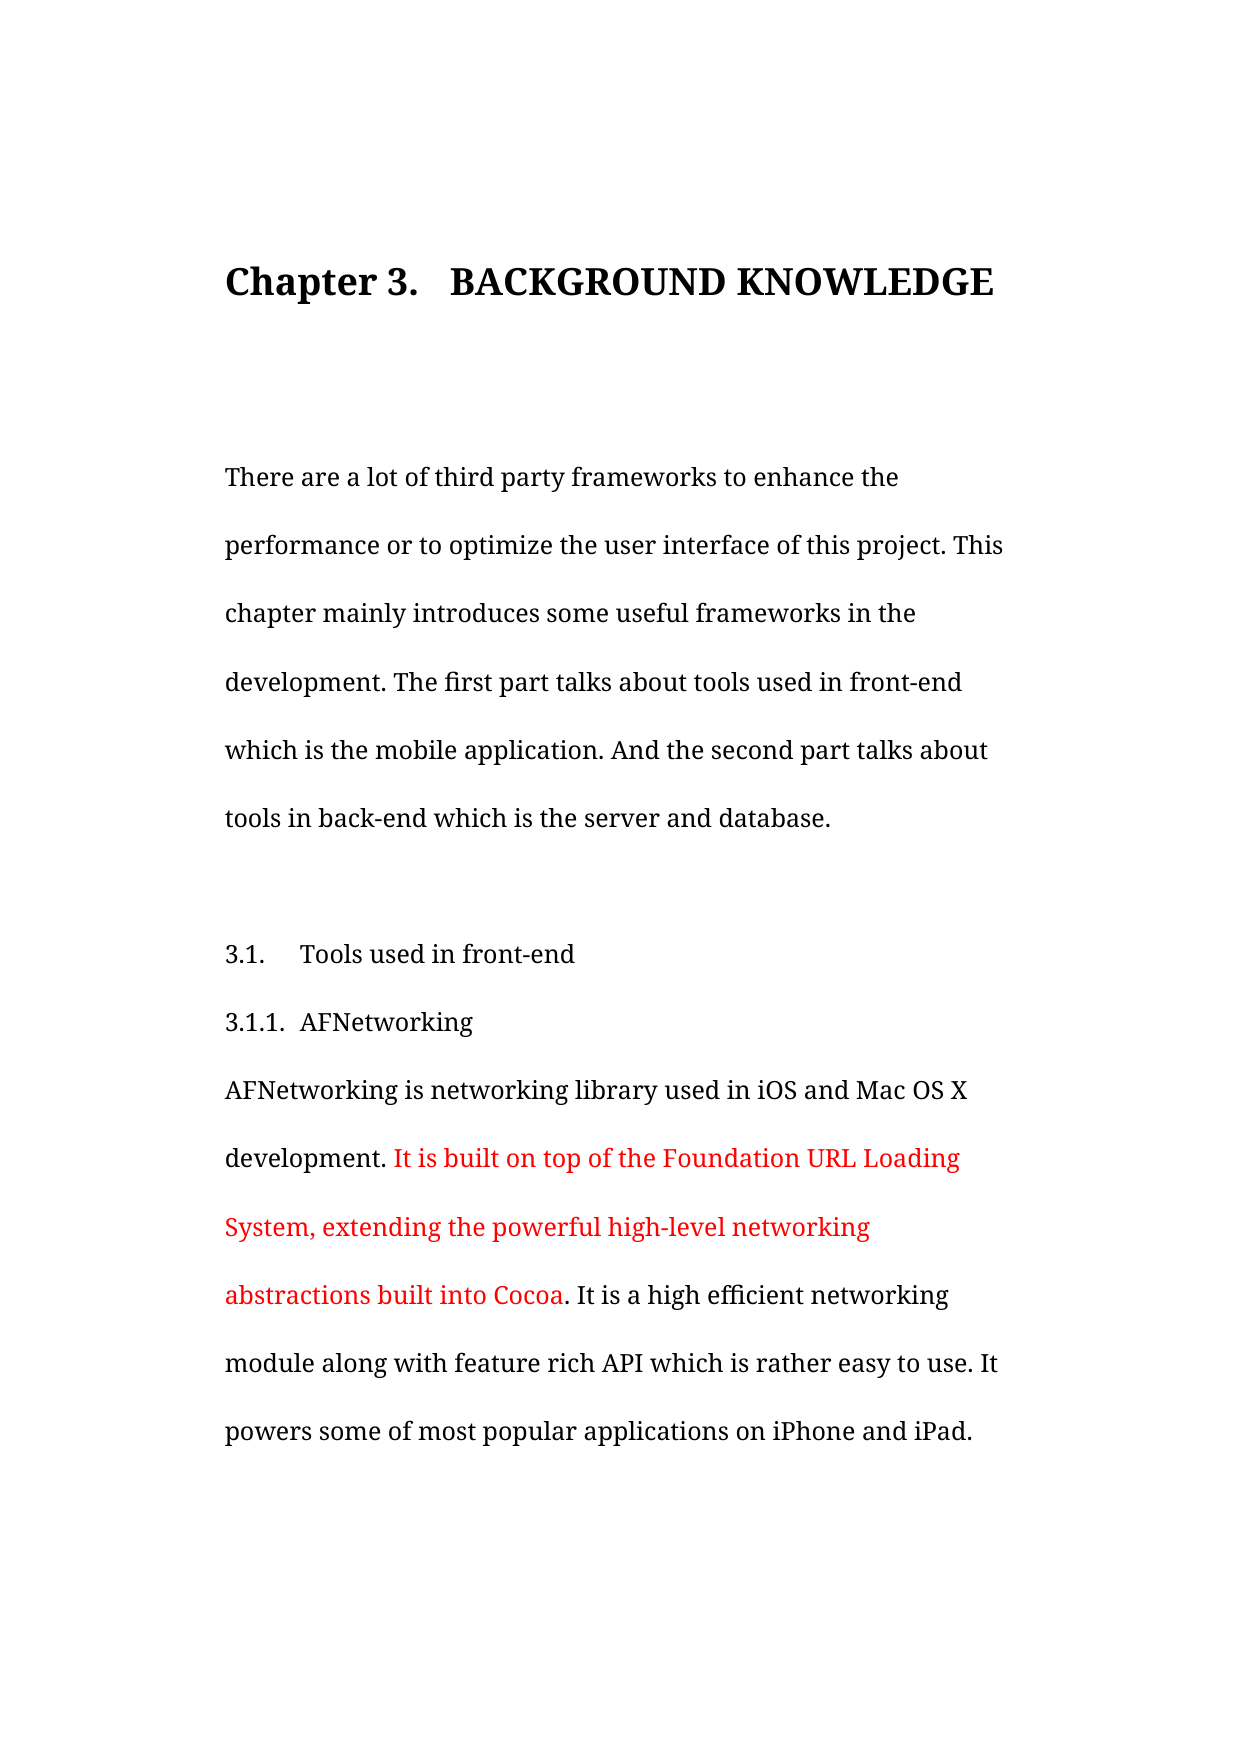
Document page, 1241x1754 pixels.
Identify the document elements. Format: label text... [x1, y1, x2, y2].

text There are a lot of third party frameworks to enhance the performance or to optimize the user interface of this project. This chapter mainly introduces some useful frameworks in the development. The first part talks about tools used in front-end which is the mobile application. And the second part talks about tools in back-end which is the server and database. [224, 460, 1016, 834]
list BACKGROUND KNOWLEDGE [224, 256, 1016, 307]
list AFNetworking [224, 1005, 1016, 1039]
text AFNetworking is networking library used in iOS and Mac OS X development. It is built on top of the Foundation URL Loading System, extending the powerful high-level networking abstractions built into Cocoa. It is a high efficient networking module along with feature rich API which is rather easy to use. It powers some of most popular applications on iPhone and iPad. [224, 1073, 1016, 1448]
list Tools used in front-end [224, 937, 1016, 971]
